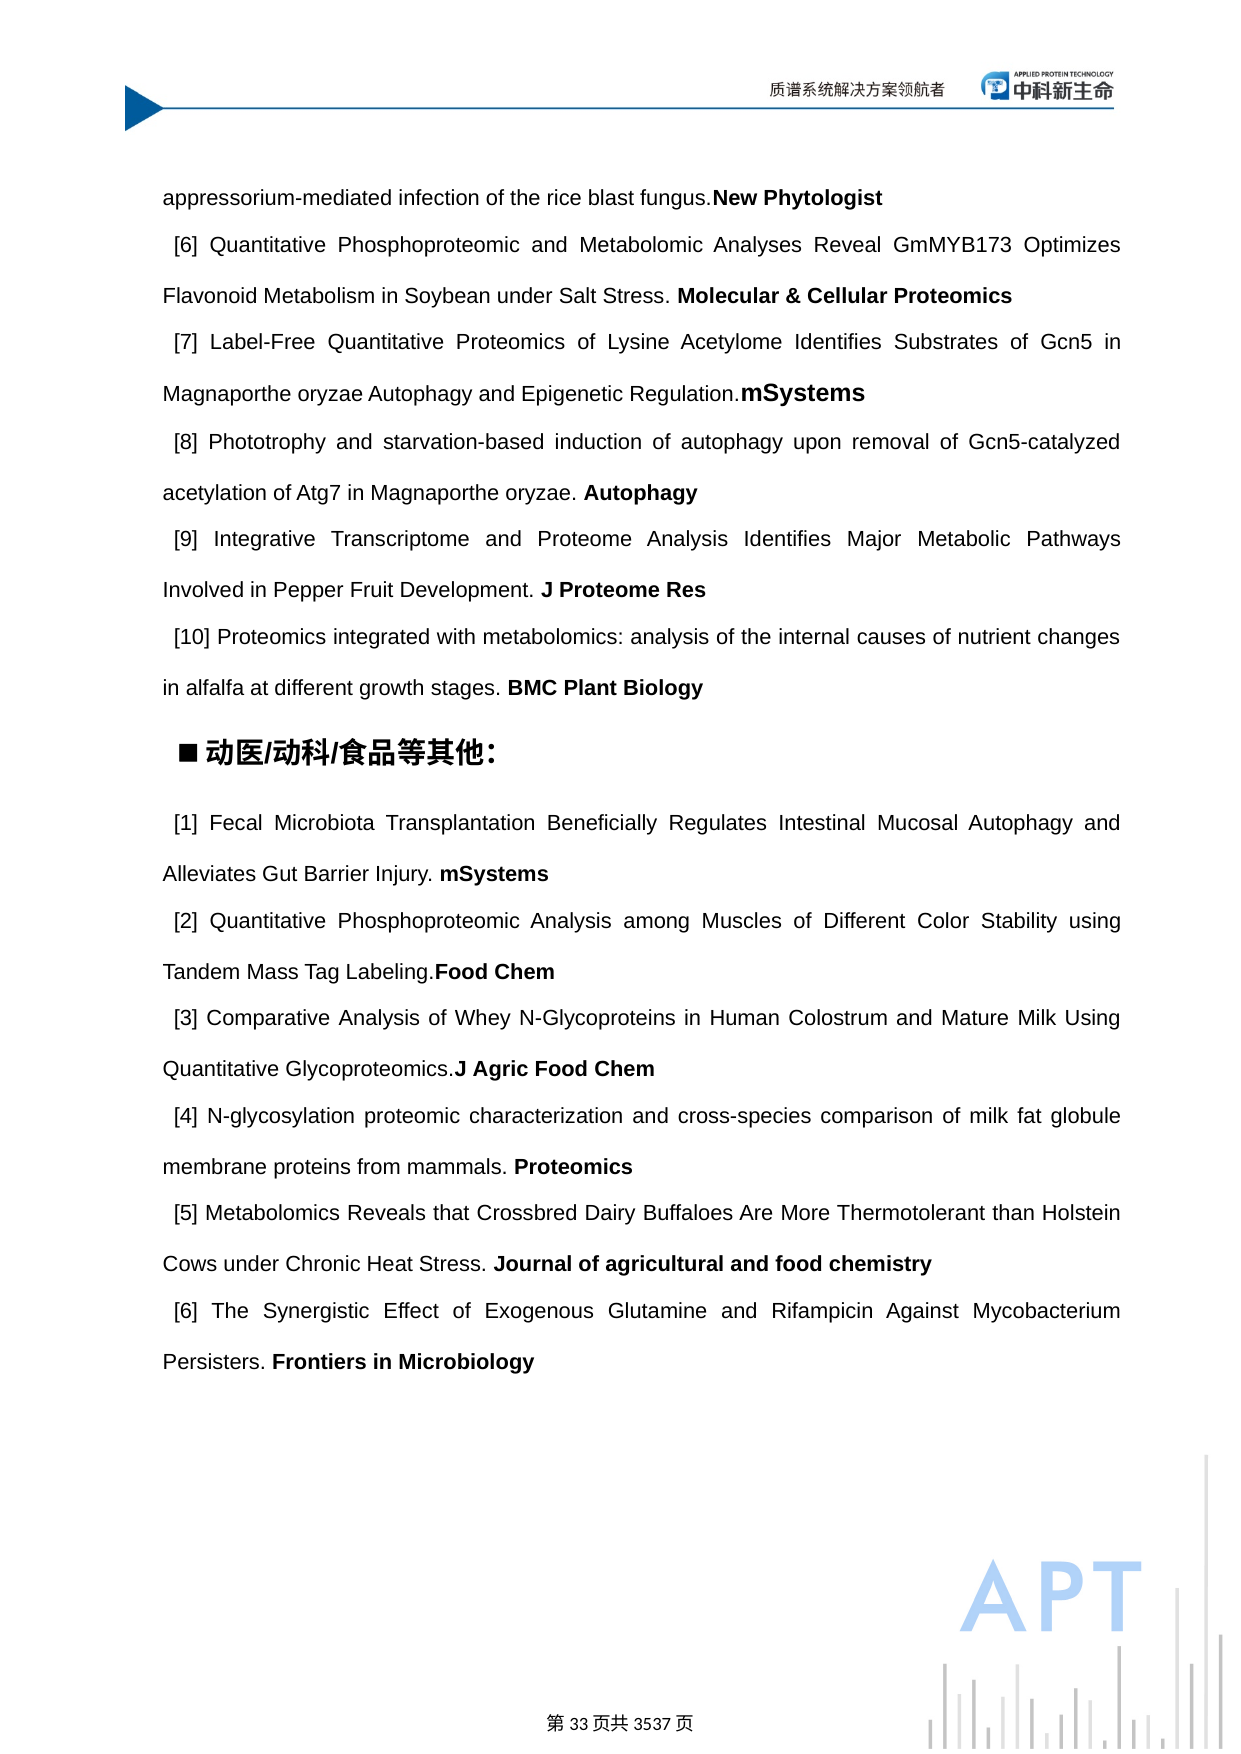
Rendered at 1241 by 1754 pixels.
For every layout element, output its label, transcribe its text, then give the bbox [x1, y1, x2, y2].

picture [125, 8, 1123, 135]
text [1] Fecal Microbiota Transplantation Beneficially Regulates Intestinal Mucosal Autophagy and Alleviates Gut Barrier Injury. mSystems [162, 806, 1122, 891]
text [10] Proteomics integrated with metabolomics: analysis of the internal causes of nutrient changes in alfalfa at different growth stages. BMC Plant Biology [162, 619, 1122, 704]
picture [0, 1450, 1241, 1749]
text [6] Quantitative Phosphoproteomic and Metabolomic Analyses Reveal GmMYB173 Optimizes Flavonoid Metabolism in Soybean under Salt Stress. Molecular & Cellular Proteomics [162, 227, 1122, 312]
text [8] Phototrophy and starvation-based induction of autophagy upon removal of Gcn5-catalyzed acetylation of Atg7 in Magnaporthe oryzae. Autophagy [162, 424, 1122, 509]
text [6] The Synergistic Effect of Exogenous Glutamine and Rifampicin Against Mycobacterium Persisters. Frontiers in Microbiology [162, 1293, 1122, 1378]
list 动医/动科/食品等其他： [162, 717, 1122, 784]
text [3] Comparative Analysis of Whey N-Glycoproteins in Human Colostrum and Mature Milk Using Quantitative Glycoproteomics.J Agric Food Chem [162, 1001, 1122, 1086]
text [162, 130, 1122, 215]
text [7] Label-Free Quantitative Proteomics of Lysine Acetylome Identifies Substrates of Gcn5 in Magnaporthe oryzae Autophagy and Epigenetic Regulation.mSystems [162, 325, 1122, 410]
text [2] Quantitative Phosphoproteomic Analysis among Muscles of Different Color Stability using Tandem Mass Tag Labeling.Food Chem [162, 903, 1122, 988]
text [4] N-glycosylation proteomic characterization and cross-species comparison of milk fat globule membrane proteins from mammals. Proteomics [162, 1098, 1122, 1183]
text [9] Integrative Transcriptome and Proteome Analysis Identifies Major Metabolic Pathways Involved in Pepper Fruit Development. J Proteome Res [162, 522, 1122, 607]
text [5] Metabolomics Reveals that Crossbred Dairy Buffaloes Are More Thermotolerant than Holstein Cows under Chronic Heat Stress. Journal of agricultural and food chemistry [162, 1196, 1122, 1281]
